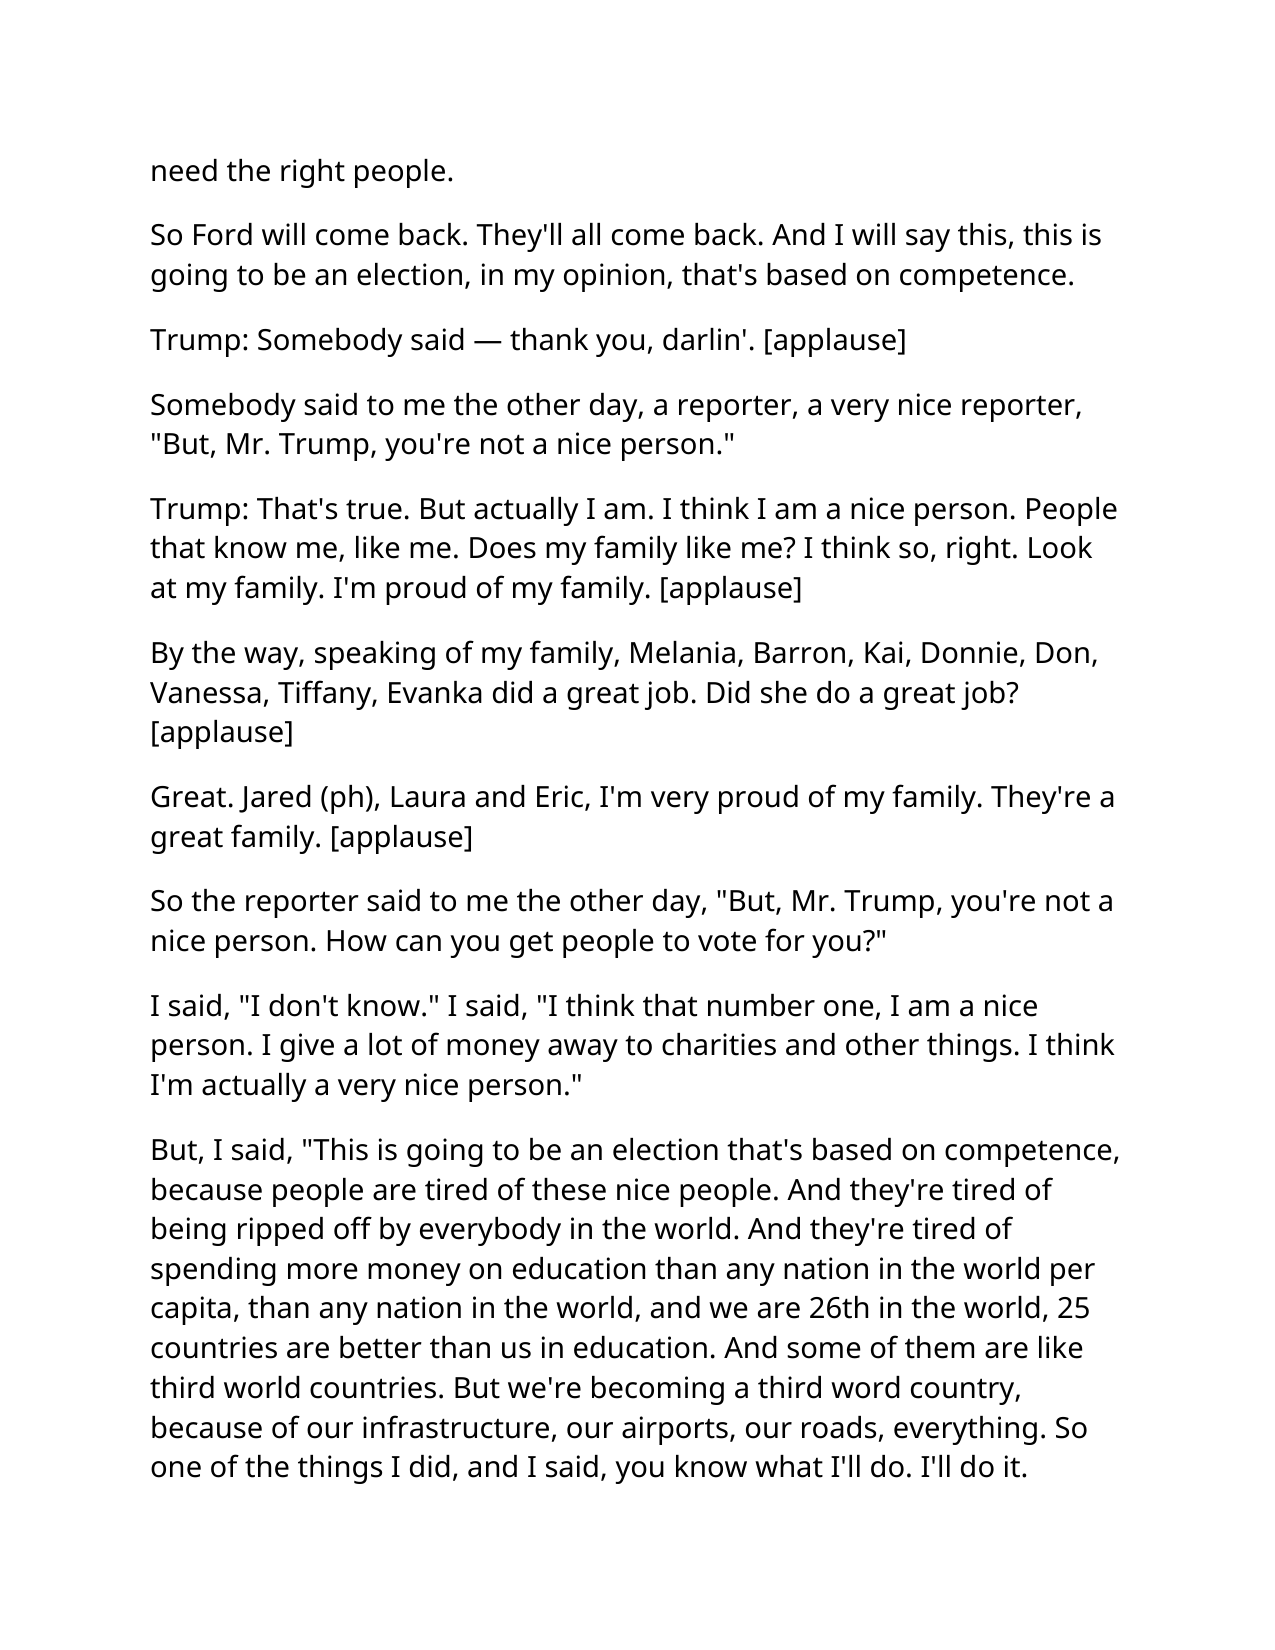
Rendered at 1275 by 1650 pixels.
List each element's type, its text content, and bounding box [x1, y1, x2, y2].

text Trump: That's true. But actually I am. I think I am a nice person. People that know me, like me. Does my family like me? I think so, right. Look at my family. I'm proud of my family. [applause] [150, 488, 1125, 607]
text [150, 1129, 1125, 1486]
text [150, 150, 1125, 190]
text Trump: Somebody said — thank you, darlin'. [applause] [150, 319, 1125, 359]
text So Ford will come back. They'll all come back. And I will say this, this is going to be an election, in my opinion, that's based on competence. [150, 215, 1125, 294]
text Somebody said to me the other day, a reporter, a very nice reporter, "But, Mr. Trump, you're not a nice person." [150, 384, 1125, 463]
text I said, "I don't know." I said, "I think that number one, I am a nice person. I give a lot of money away to charities and other things. I think I'm actually a very nice person." [150, 985, 1125, 1104]
text By the way, speaking of my family, Melania, Barron, Kai, Donnie, Don, Vanessa, Tiffany, Evanka did a great job. Did she do a great job? [applause] [150, 632, 1125, 751]
text So the reporter said to me the other day, "But, Mr. Trump, you're not a nice person. How can you get people to vote for you?" [150, 881, 1125, 960]
text Great. Jared (ph), Laura and Eric, I'm very proud of my family. They're a great family. [applause] [150, 776, 1125, 856]
